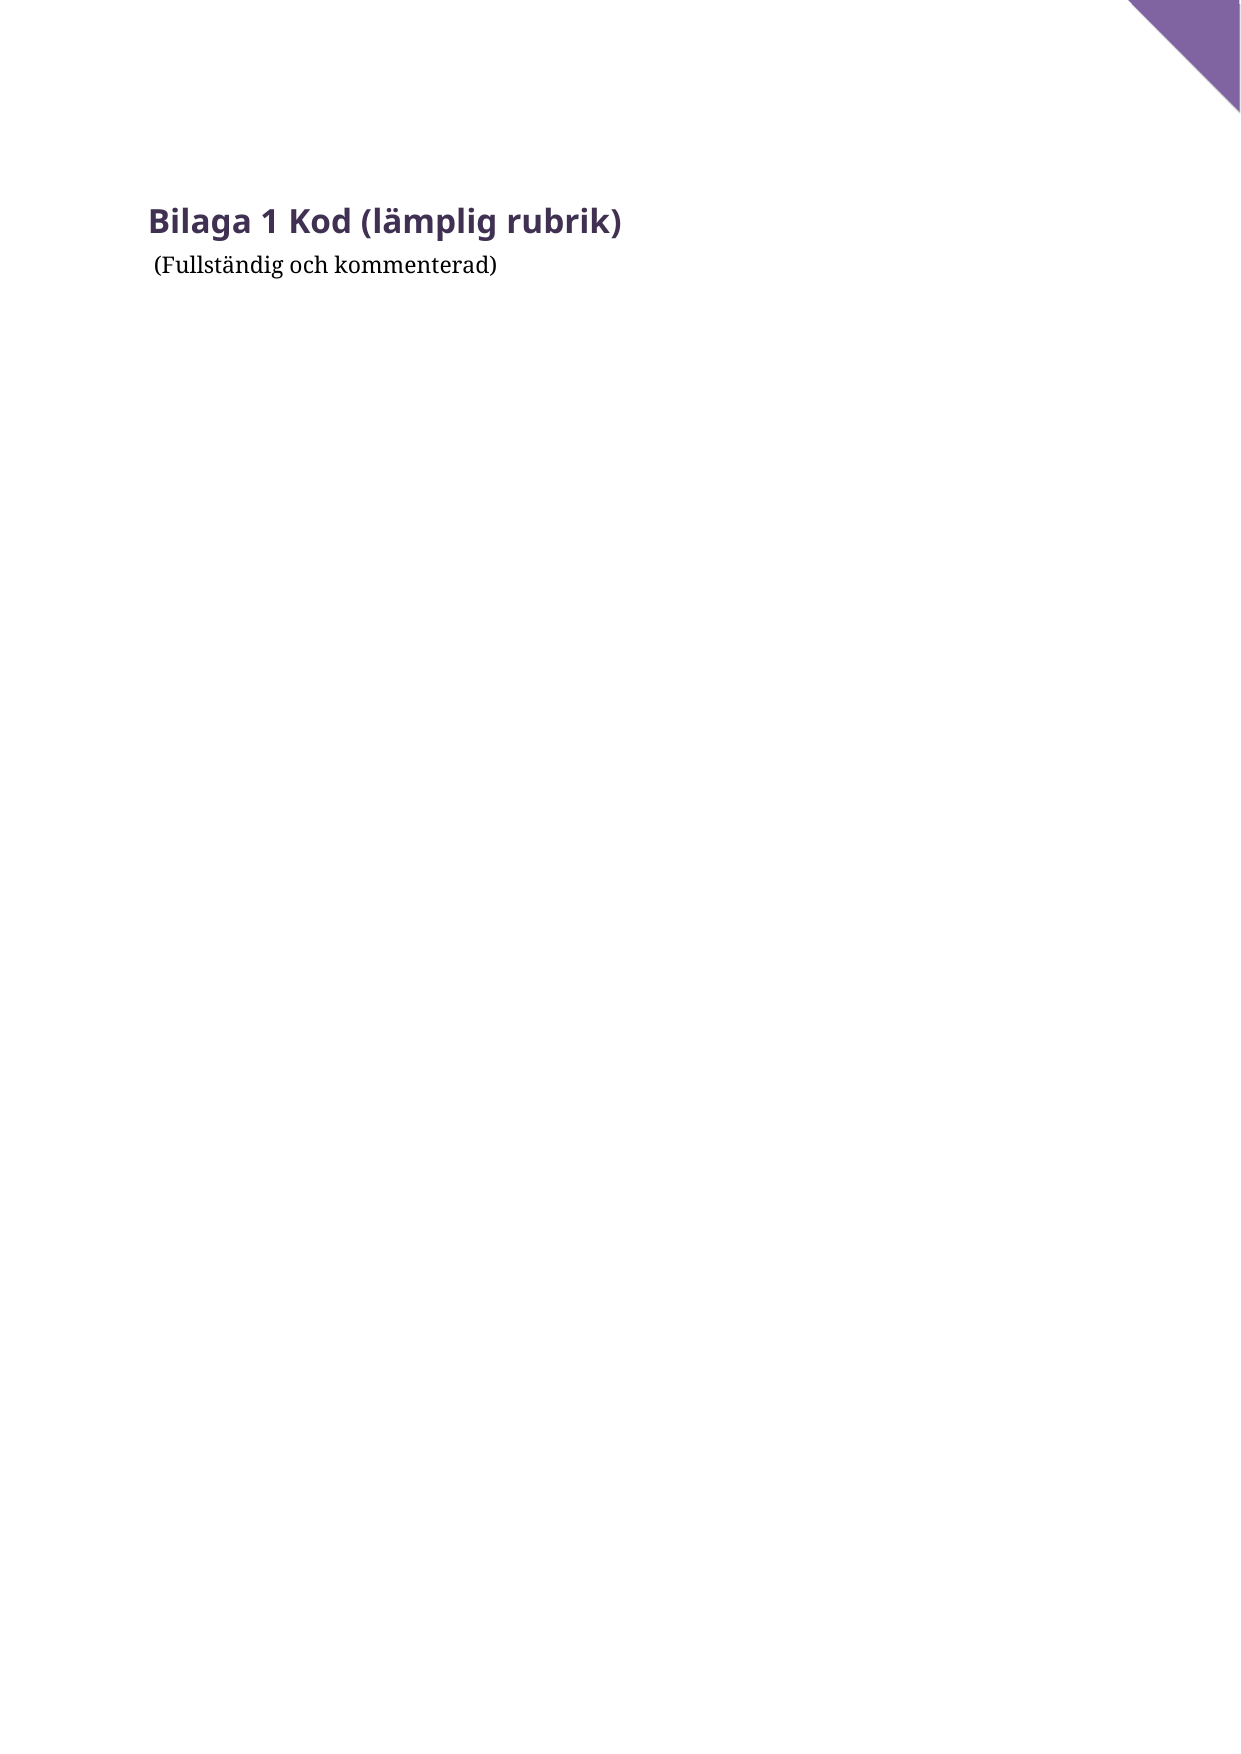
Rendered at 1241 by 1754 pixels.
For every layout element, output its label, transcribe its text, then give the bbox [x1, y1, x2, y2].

text (Fullständig och kommenterad) [148, 249, 1093, 281]
text Bilaga 1 Kod (lämplig rubrik) [148, 198, 1093, 243]
